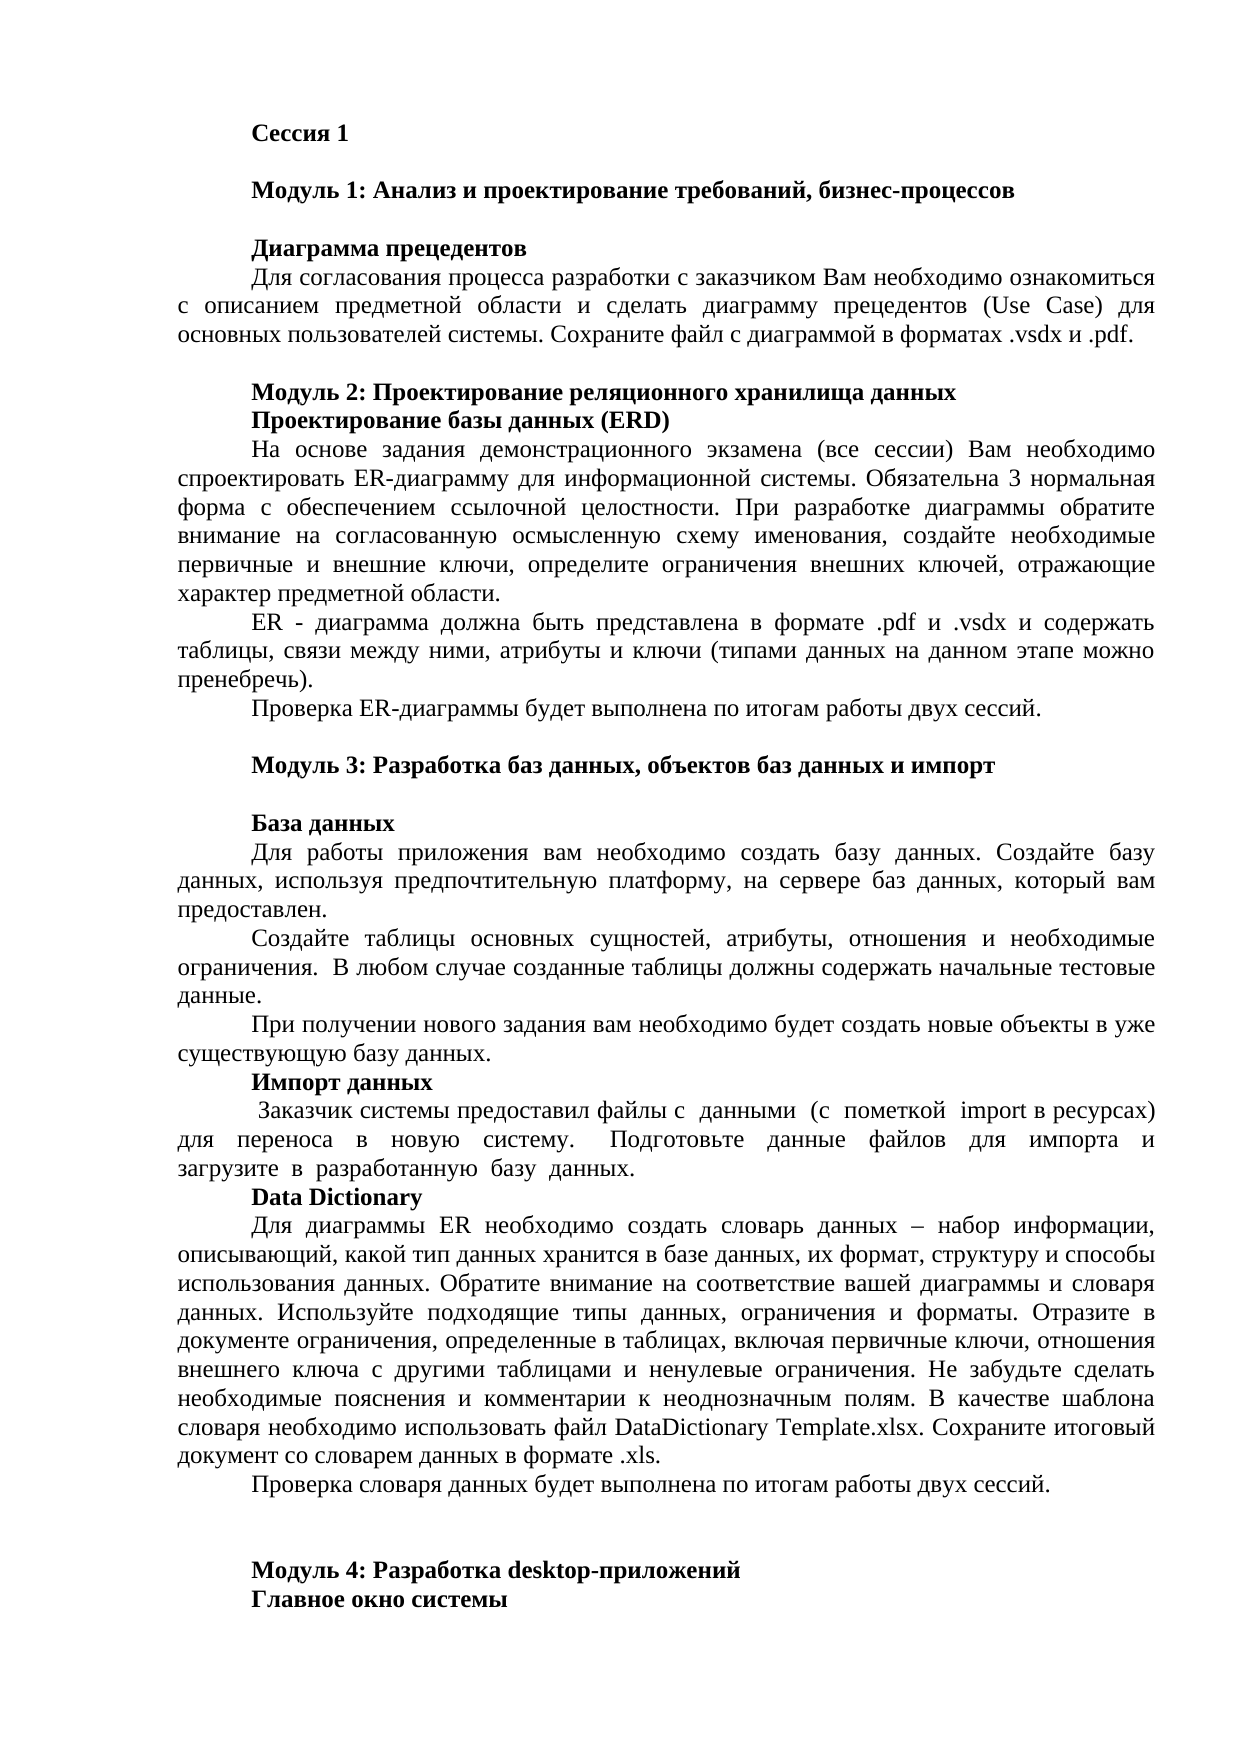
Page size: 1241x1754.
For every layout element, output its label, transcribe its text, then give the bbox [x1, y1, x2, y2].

text Проектирование базы данных (ERD) [177, 406, 1156, 434]
text Главное окно системы [177, 1584, 1156, 1613]
text Модуль 1: Анализ и проектирование требований, бизнес-процессов [177, 176, 1156, 204]
text Для диаграммы ER необходимо создать словарь данных – набор информации, описывающий, какой тип данных хранится в базе данных, их формат, структуру и способы использования данных. Обратите внимание на соответствие вашей диаграммы и словаря данных. Используйте подходящие типы данных, ограничения и форматы. Отразите в документе ограничения, определенные в таблицах, включая первичные ключи, отношения внешнего ключа с другими таблицами и ненулевые ограничения. Не забудьте сделать необходимые пояснения и комментарии к неоднозначным полям. В качестве шаблона словаря необходимо использовать файл DataDictionary Template.xlsx. Сохраните итоговый документ со словарем данных в формате .xls. [177, 1211, 1156, 1469]
text Сессия 1 [251, 118, 1156, 147]
text Проверка ER-диаграммы будет выполнена по итогам работы двух сессий. [177, 693, 1156, 722]
text При получении нового задания вам необходимо будет создать новые объекты в уже существующую базу данных. [177, 1009, 1156, 1067]
text Диаграмма прецедентов [177, 233, 1156, 262]
text Импорт данных [177, 1067, 1156, 1096]
text Проверка словаря данных будет выполнена по итогам работы двух сессий. [177, 1469, 1156, 1498]
text Модуль 2: Проектирование реляционного хранилища данных [177, 377, 1152, 406]
text На основе задания демонстрационного экзамена (все сессии) Вам необходимо спроектировать ER-диаграмму для информационной системы. Обязательна 3 нормальная форма с обеспечением ссылочной целостности. При разработке диаграммы обратите внимание на согласованную осмысленную схему именования, создайте необходимые первичные и внешние ключи, определите ограничения внешних ключей, отражающие характер предметной области. [177, 434, 1156, 607]
text База данных [177, 808, 1156, 837]
text Модуль 4: Разработка desktop-приложений [177, 1556, 1156, 1584]
text ER - диаграмма должна быть представлена в формате .pdf и .vsdx и содержать таблицы, связи между ними, атрибуты и ключи (типами данных на данном этапе можно пренебречь). [177, 607, 1156, 693]
text Data Dictionary [177, 1182, 1156, 1211]
text Для работы приложения вам необходимо создать базу данных. Создайте базу данных, используя предпочтительную платформу, на сервере баз данных, который вам предоставлен. [177, 837, 1156, 923]
text Модуль 3: Разработка баз данных, объектов баз данных и импорт [177, 751, 1152, 779]
text Создайте таблицы основных сущностей, атрибуты, отношения и необходимые ограничения. В любом случае созданные таблицы должны содержать начальные тестовые данные. [177, 923, 1156, 1009]
text Заказчик системы предоставил файлы с данными (с пометкой import в ресурсах) для переноса в новую систему. Подготовьте данные файлов для импорта и загрузите в разработанную базу данных. [177, 1096, 1156, 1182]
text Для согласования процесса разработки с заказчиком Вам необходимо ознакомиться с описанием предметной области и сделать диаграмму прецедентов (Use Case) для основных пользователей системы. Сохраните файл с диаграммой в форматах .vsdx и .pdf. [177, 262, 1156, 348]
